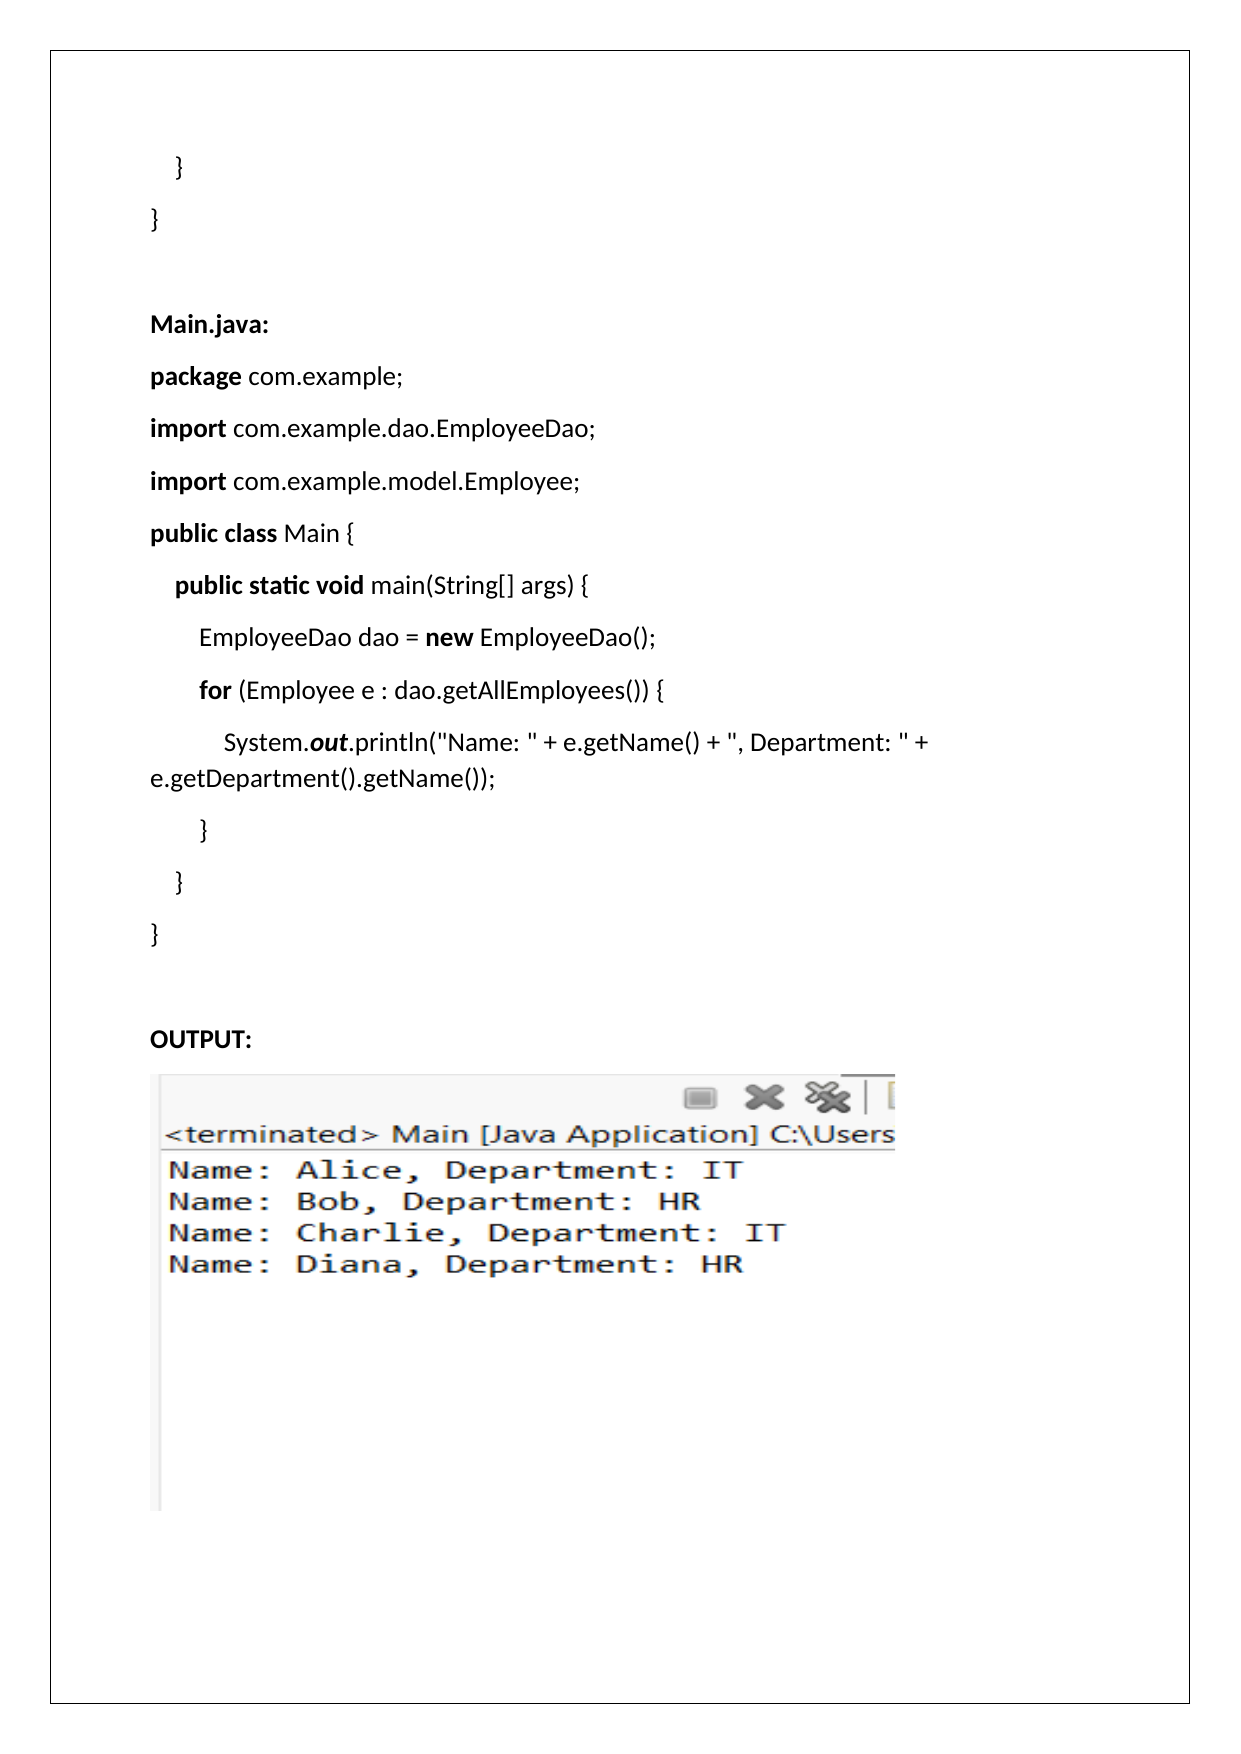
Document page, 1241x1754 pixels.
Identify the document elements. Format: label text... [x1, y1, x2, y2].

text } [150, 813, 1090, 846]
text System.out.println("Name: " + e.getName() + ", Department: " + e.getDepartment().getName()); [150, 725, 1090, 794]
text public static void main(String[] args) { [150, 568, 1090, 601]
text import com.example.model.Employee; [150, 464, 1090, 497]
text Main.java: [150, 307, 1090, 340]
text for (Employee e : dao.getAllEmployees()) { [150, 673, 1090, 706]
text import com.example.dao.EmployeeDao; [150, 411, 1090, 444]
picture [150, 1074, 896, 1511]
text package com.example; [150, 359, 1090, 392]
text } [150, 865, 1090, 898]
text } [150, 202, 1090, 235]
text OUTPUT: [150, 1022, 1090, 1055]
text public class Main { [150, 516, 1090, 549]
text } [150, 918, 1090, 951]
text } [150, 150, 1090, 183]
text EmployeeDao dao = new EmployeeDao(); [150, 621, 1090, 654]
